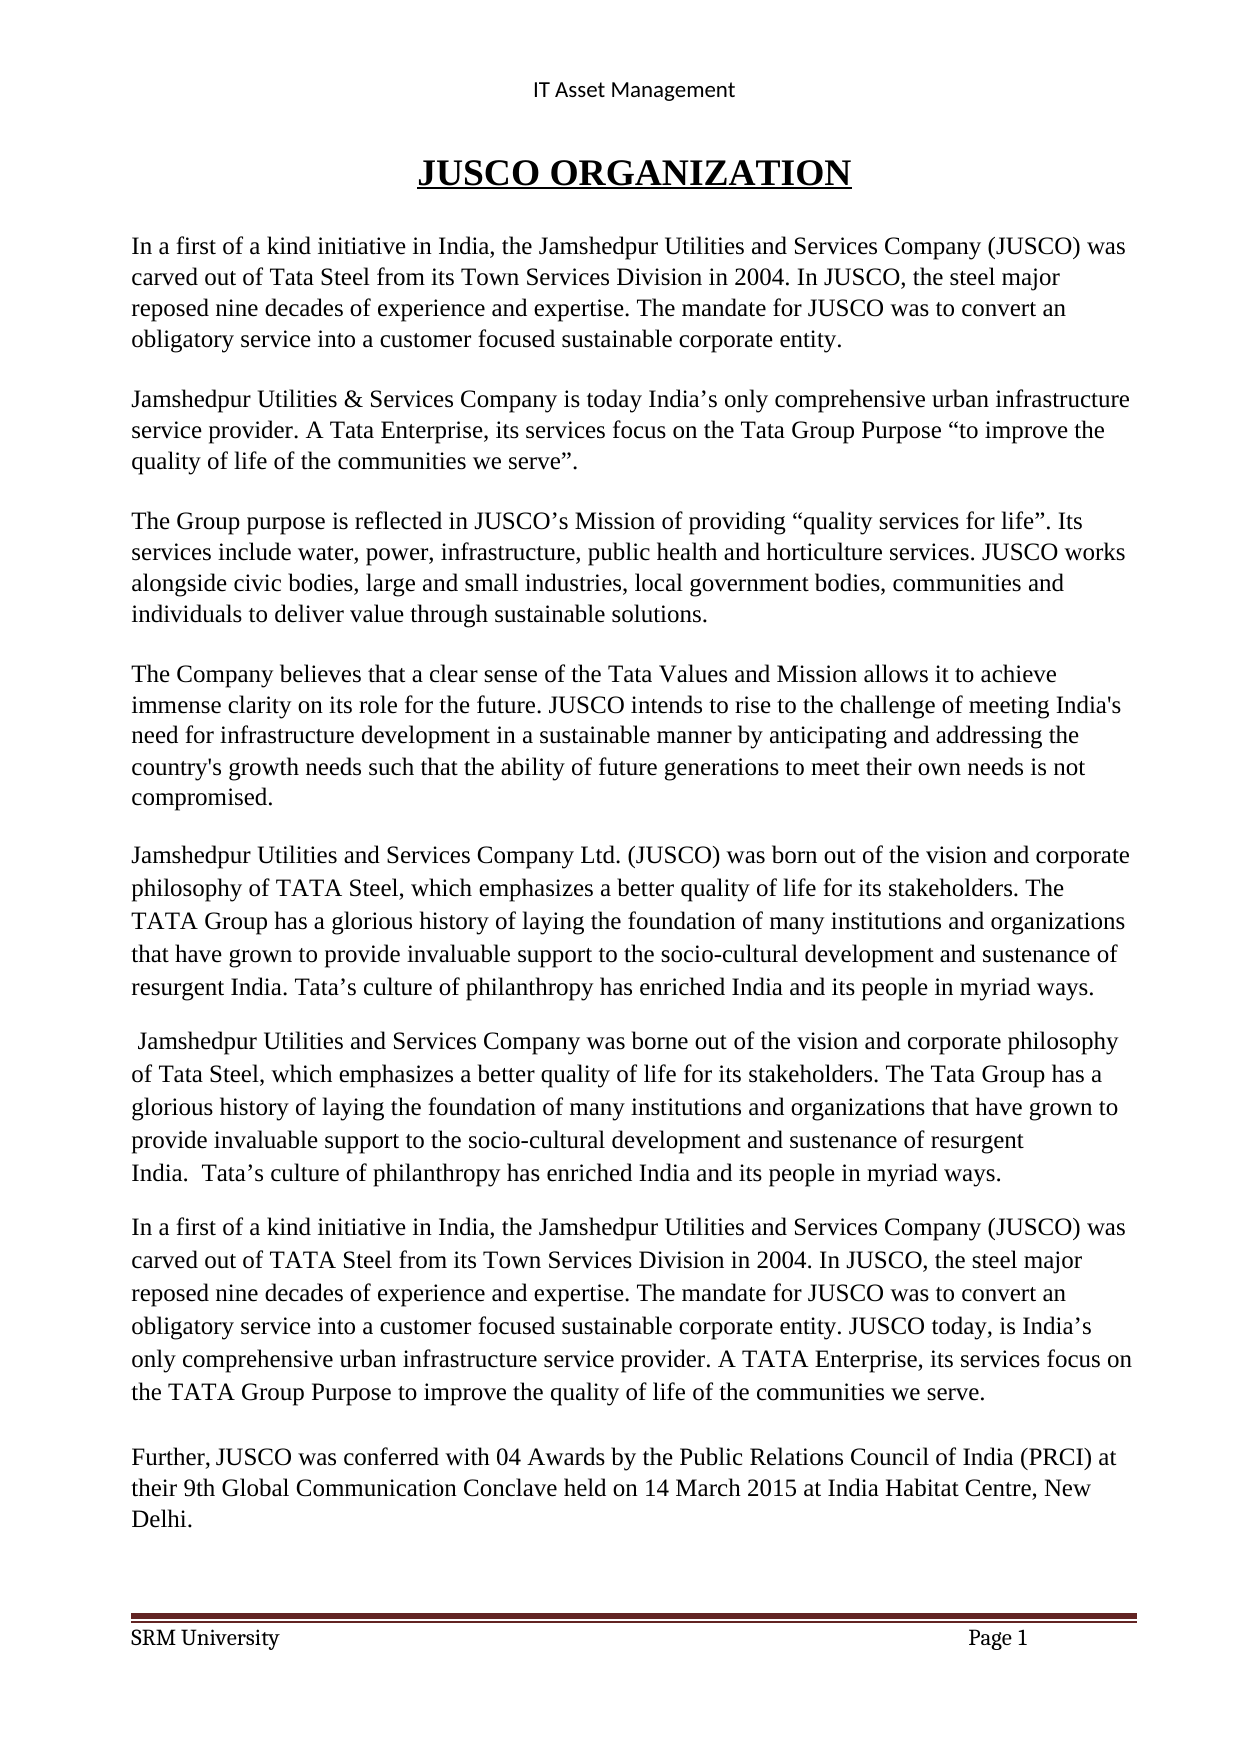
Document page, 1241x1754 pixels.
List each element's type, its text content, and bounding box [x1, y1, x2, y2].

text Jamshedpur Utilities & Services Company is today India’s only comprehensive urban infrastructure service provider. A Tata Enterprise, its services focus on the Tata Group Purpose “to improve the quality of life of the communities we serve”. [131, 382, 1137, 474]
text Jamshedpur Utilities and Services Company was borne out of the vision and corporate philosophy of Tata Steel, which emphasizes a better quality of life for its stakeholders. The Tata Group has a glorious history of laying the foundation of many institutions and organizations that have grown to provide invaluable support to the socio-cultural development and sustenance of resurgent India. Tata’s culture of philanthropy has enriched India and its people in myriad ways. [131, 1026, 1137, 1187]
text Further, JUSCO was conferred with 04 Awards by the Public Relations Council of India (PRCI) at their 9th Global Communication Conclave held on 14 March 2015 at India Habitat Centre, New Delhi. [131, 1439, 1137, 1532]
text In a first of a kind initiative in India, the Jamshedpur Utilities and Services Company (JUSCO) was carved out of Tata Steel from its Town Services Division in 2004. In JUSCO, the steel major reposed nine decades of experience and expertise. The mandate for JUSCO was to convert an obligatory service into a customer focused sustainable corporate entity. [131, 229, 1137, 352]
text The Group purpose is reflected in JUSCO’s Mission of providing “quality services for life”. Its services include water, power, infrastructure, public health and horticulture services. JUSCO works alongside civic bodies, large and small industries, local government bodies, communities and individuals to deliver value through sustainable solutions. [131, 504, 1137, 627]
text The Company believes that a clear sense of the Tata Values and Mission allows it to achieve immense clarity on its role for the future. JUSCO intends to rise to the challenge of meeting India's need for infrastructure development in a sustainable manner by anticipating and addressing the country's growth needs such that the ability of future generations to meet their own needs is not compromised. [131, 657, 1137, 811]
text In a first of a kind initiative in India, the Jamshedpur Utilities and Services Company (JUSCO) was carved out of TATA Steel from its Town Services Division in 2004. In JUSCO, the steel major reposed nine decades of experience and expertise. The mandate for JUSCO was to convert an obligatory service into a customer focused sustainable corporate entity. JUSCO today, is India’s only comprehensive urban infrastructure service provider. A TATA Enterprise, its services focus on the TATA Group Purpose to improve the quality of life of the communities we serve. [131, 1212, 1137, 1406]
text JUSCO ORGANIZATION [131, 150, 1137, 193]
text Jamshedpur Utilities and Services Company Ltd. (JUSCO) was born out of the vision and corporate philosophy of TATA Steel, which emphasizes a better quality of life for its stakeholders. The TATA Group has a glorious history of laying the foundation of many institutions and organizations that have grown to provide invaluable support to the socio-cultural development and sustenance of resurgent India. Tata’s culture of philanthropy has enriched India and its people in myriad ways. [131, 840, 1137, 1001]
